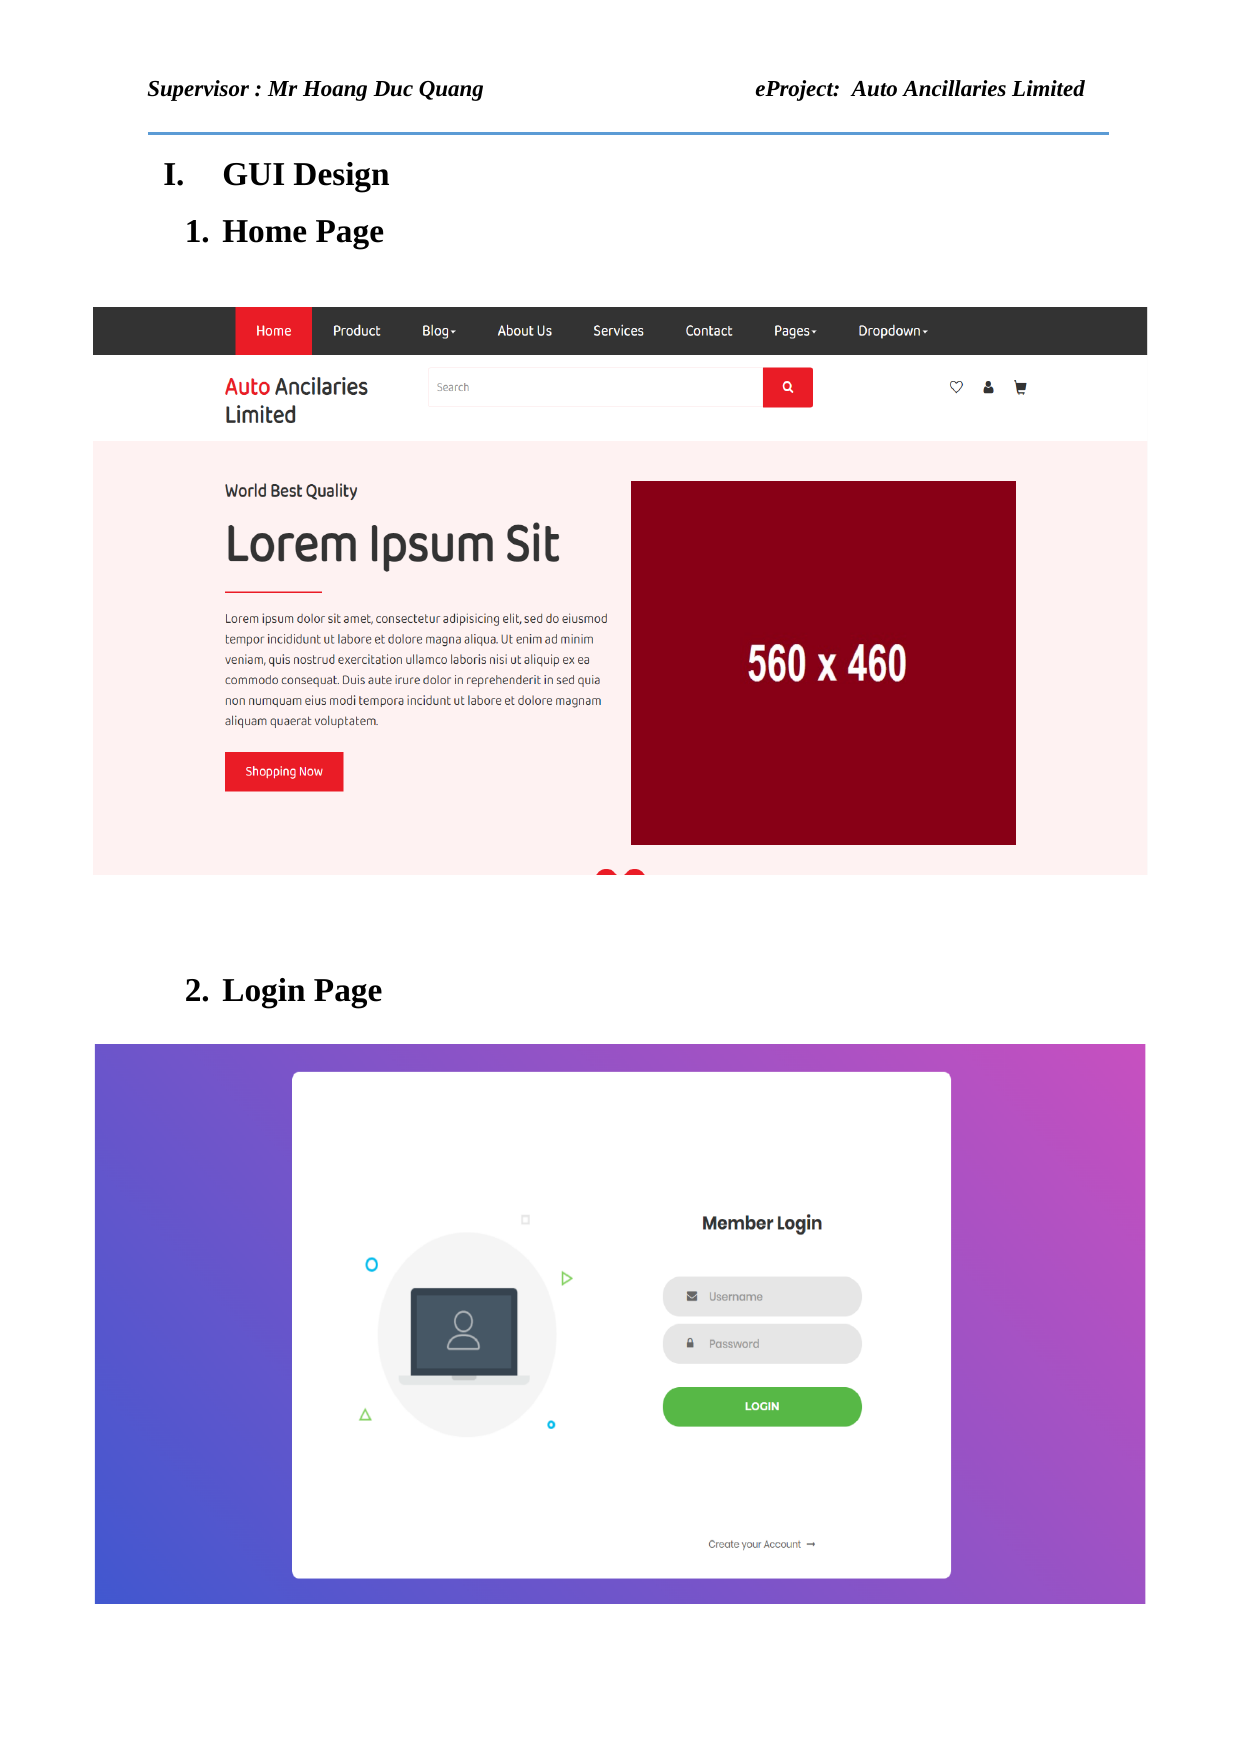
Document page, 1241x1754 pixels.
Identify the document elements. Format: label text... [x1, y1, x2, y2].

list Home Page [184, 211, 1093, 250]
picture [93, 307, 1148, 875]
list Login Page [184, 971, 1093, 1009]
list GUI Design [184, 154, 1093, 192]
picture [94, 1044, 1146, 1604]
